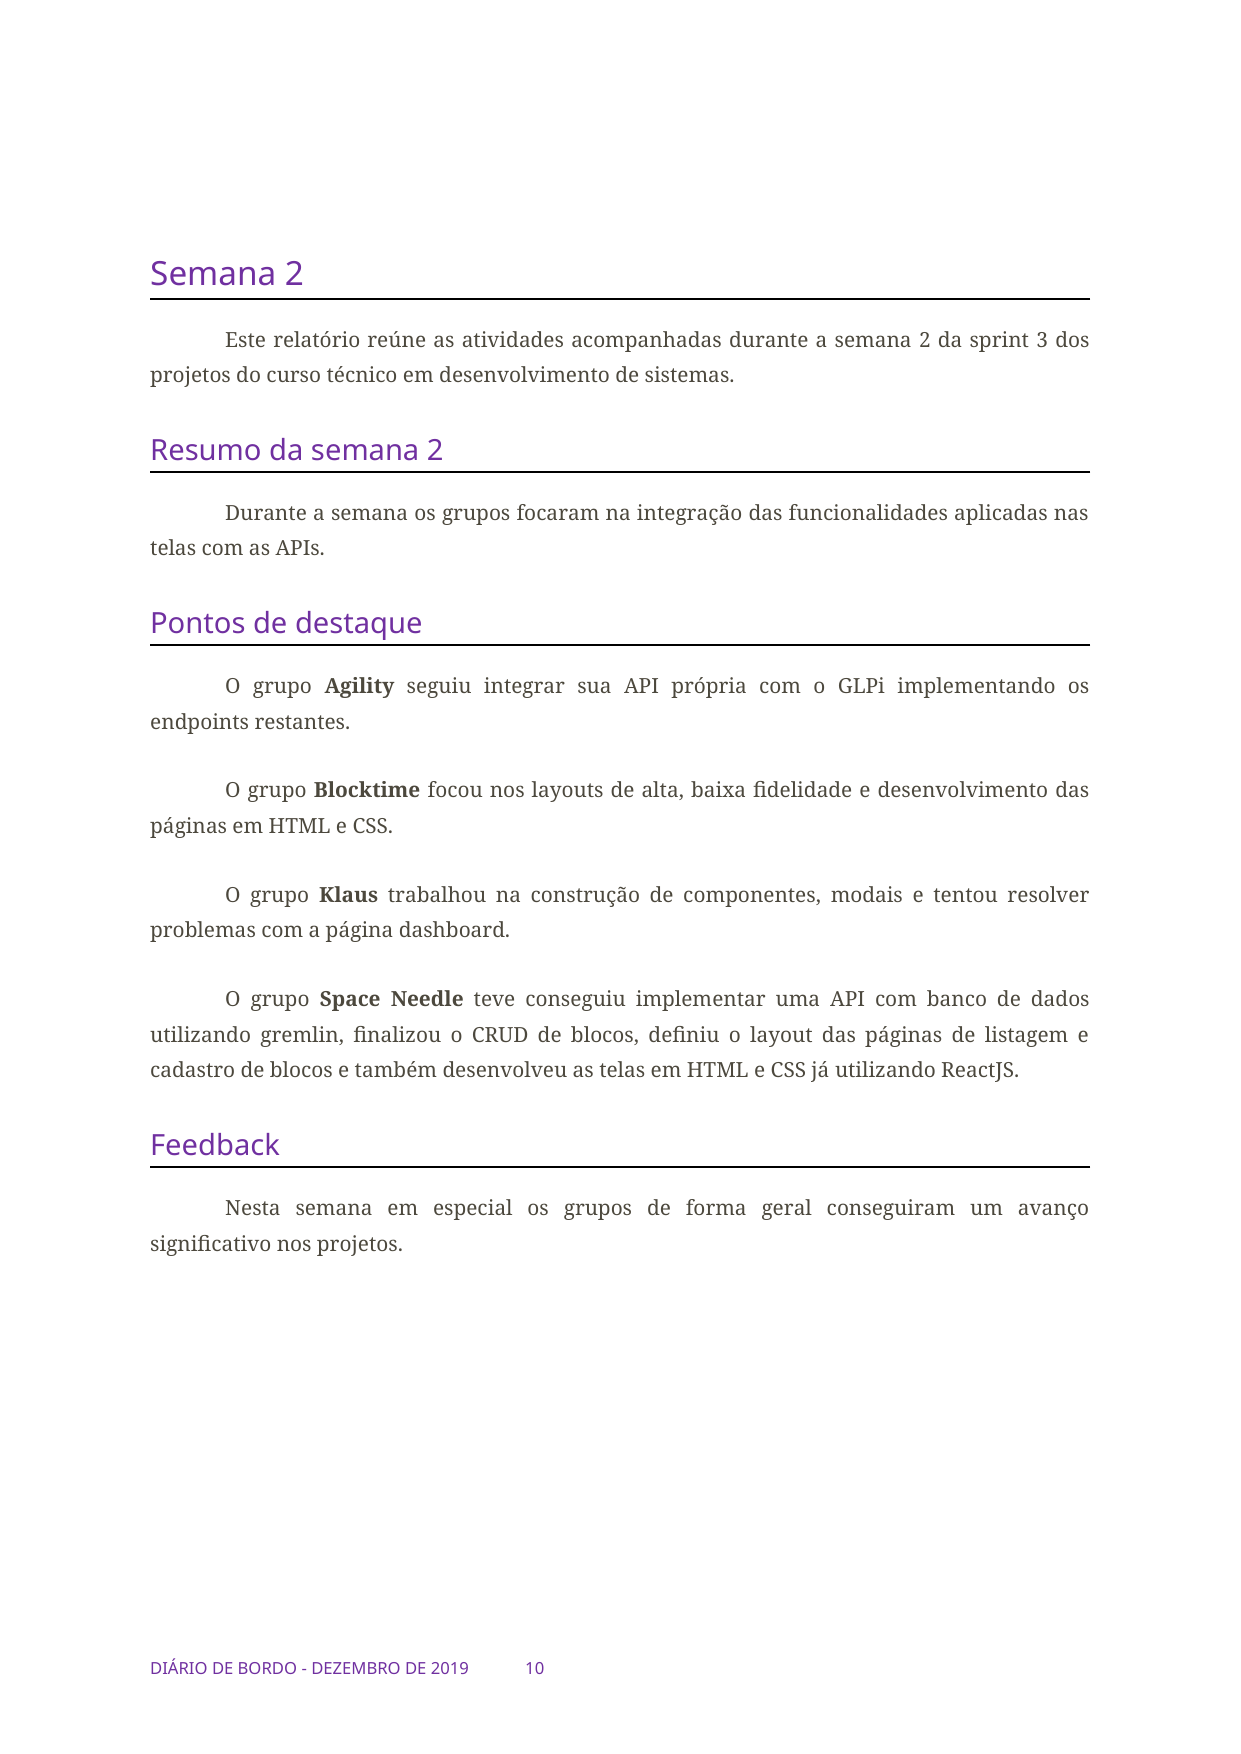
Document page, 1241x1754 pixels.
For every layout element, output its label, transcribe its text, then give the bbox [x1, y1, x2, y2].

text Este relatório reúne as atividades acompanhadas durante a semana 2 da sprint 3 dos projetos do curso técnico em desenvolvimento de sistemas. [150, 325, 1090, 389]
text Durante a semana os grupos focaram na integração das funcionalidades aplicadas nas telas com as APIs. [150, 498, 1090, 562]
text Pontos de destaque [150, 602, 1090, 644]
text O grupo Blocktime focou nos layouts de alta, baixa fidelidade e desenvolvimento das páginas em HTML e CSS. [150, 776, 1090, 839]
text Feedback [150, 1124, 1090, 1166]
text O grupo Klaus trabalhou na construção de componentes, modais e tentou resolver problemas com a página dashboard. [150, 880, 1090, 944]
text O grupo Agility seguiu integrar sua API própria com o GLPi implementando os endpoints restantes. [150, 671, 1090, 735]
text O grupo Space Needle teve conseguiu implementar uma API com banco de dados utilizando gremlin, finalizou o CRUD de blocos, definiu o layout das páginas de listagem e cadastro de blocos e também desenvolveu as telas em HTML e CSS já utilizando ReactJS. [150, 984, 1090, 1084]
text Resumo da semana 2 [150, 429, 1090, 471]
text Nesta semana em especial os grupos de forma geral conseguiram um avanço significativo nos projetos. [150, 1193, 1090, 1257]
text Semana 2 [150, 250, 1090, 298]
